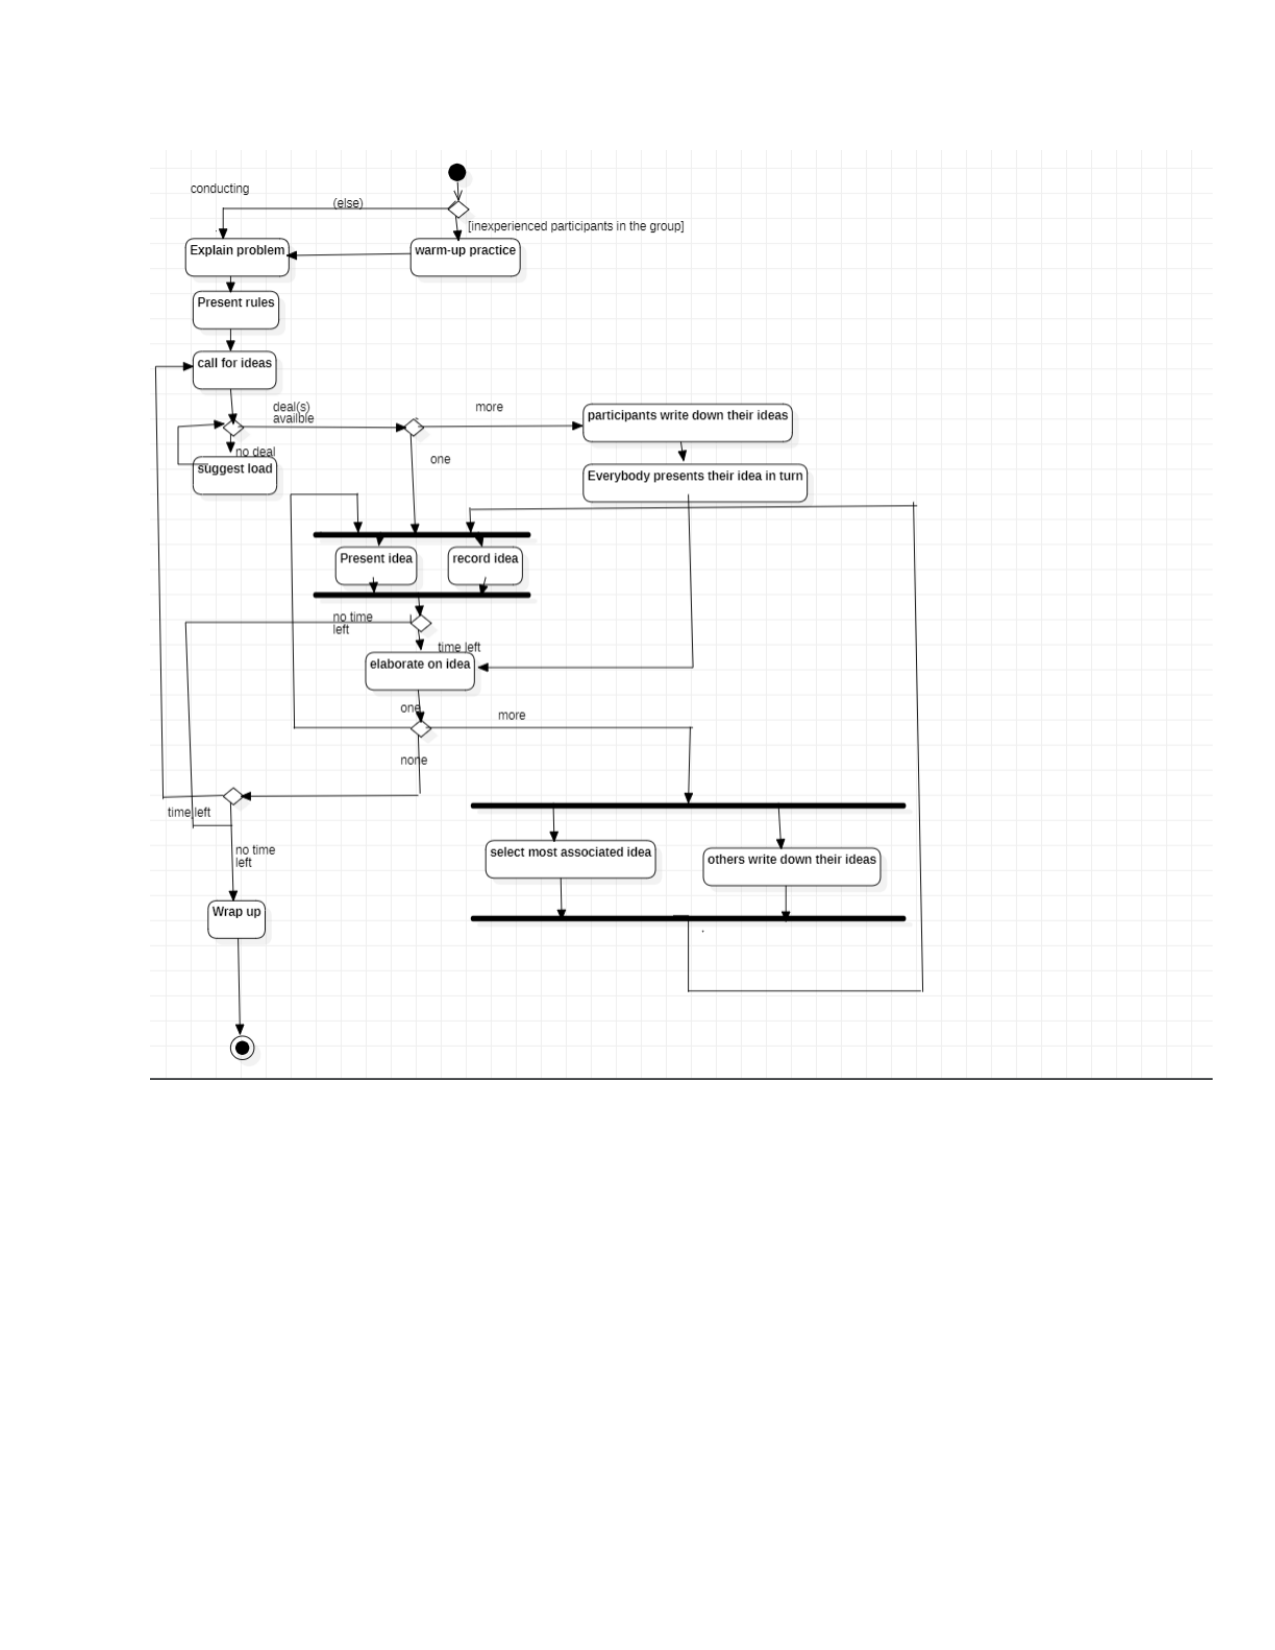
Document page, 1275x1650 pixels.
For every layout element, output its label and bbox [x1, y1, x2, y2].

picture [150, 150, 1213, 1080]
